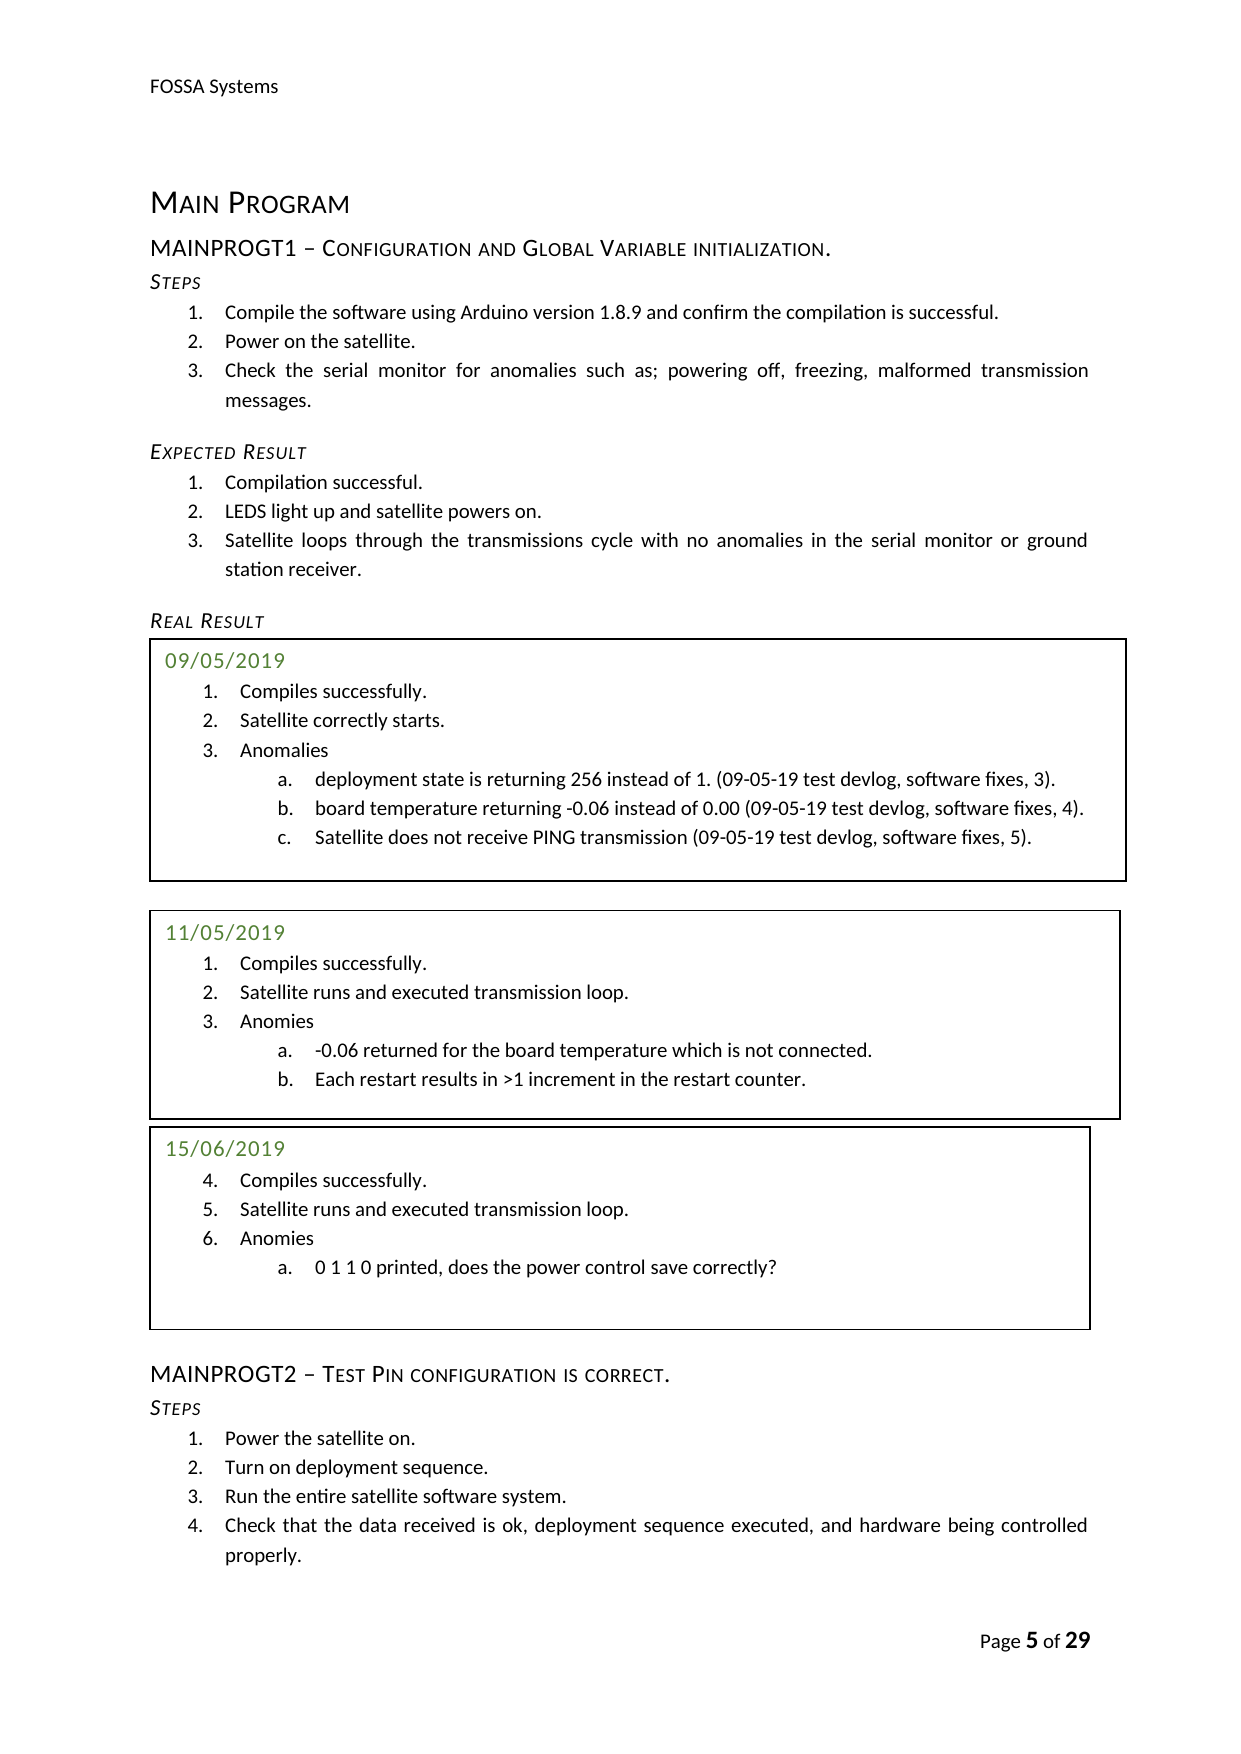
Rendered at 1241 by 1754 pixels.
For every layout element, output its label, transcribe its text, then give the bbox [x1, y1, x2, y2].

subtitle MAINPROGT2 – Test Pin configuration is correct. [150, 1358, 1090, 1388]
list Turn on deployment sequence. [187, 1454, 1090, 1480]
list Compilation successful. [187, 469, 1090, 494]
list Satellite loops through the transmissions cycle with no anomalies in the serial monitor or ground station receiver. [187, 527, 1090, 582]
subtitle Steps [150, 1393, 1090, 1421]
subtitle MAINPROGT1 – Configuration and Global Variable initialization. [150, 232, 1090, 263]
list Check that the data received is ok, deployment sequence executed, and hardware being controlled properly. [187, 1513, 1090, 1567]
subtitle Main Program [150, 181, 1090, 222]
list Compile the software using Arduino version 1.8.9 and confirm the compilation is successful. [187, 299, 1090, 325]
list Check the serial monitor for anomalies such as; powering off, freezing, malformed transmission messages. [187, 358, 1090, 412]
subtitle Real Result [150, 607, 1090, 634]
subtitle Steps [150, 267, 1090, 295]
subtitle Expected Result [150, 437, 1090, 465]
list Run the entire satellite software system. [187, 1483, 1090, 1509]
list Power on the satellite. [187, 328, 1090, 354]
list Power the satellite on. [187, 1425, 1090, 1451]
list LEDS light up and satellite powers on. [187, 498, 1090, 524]
